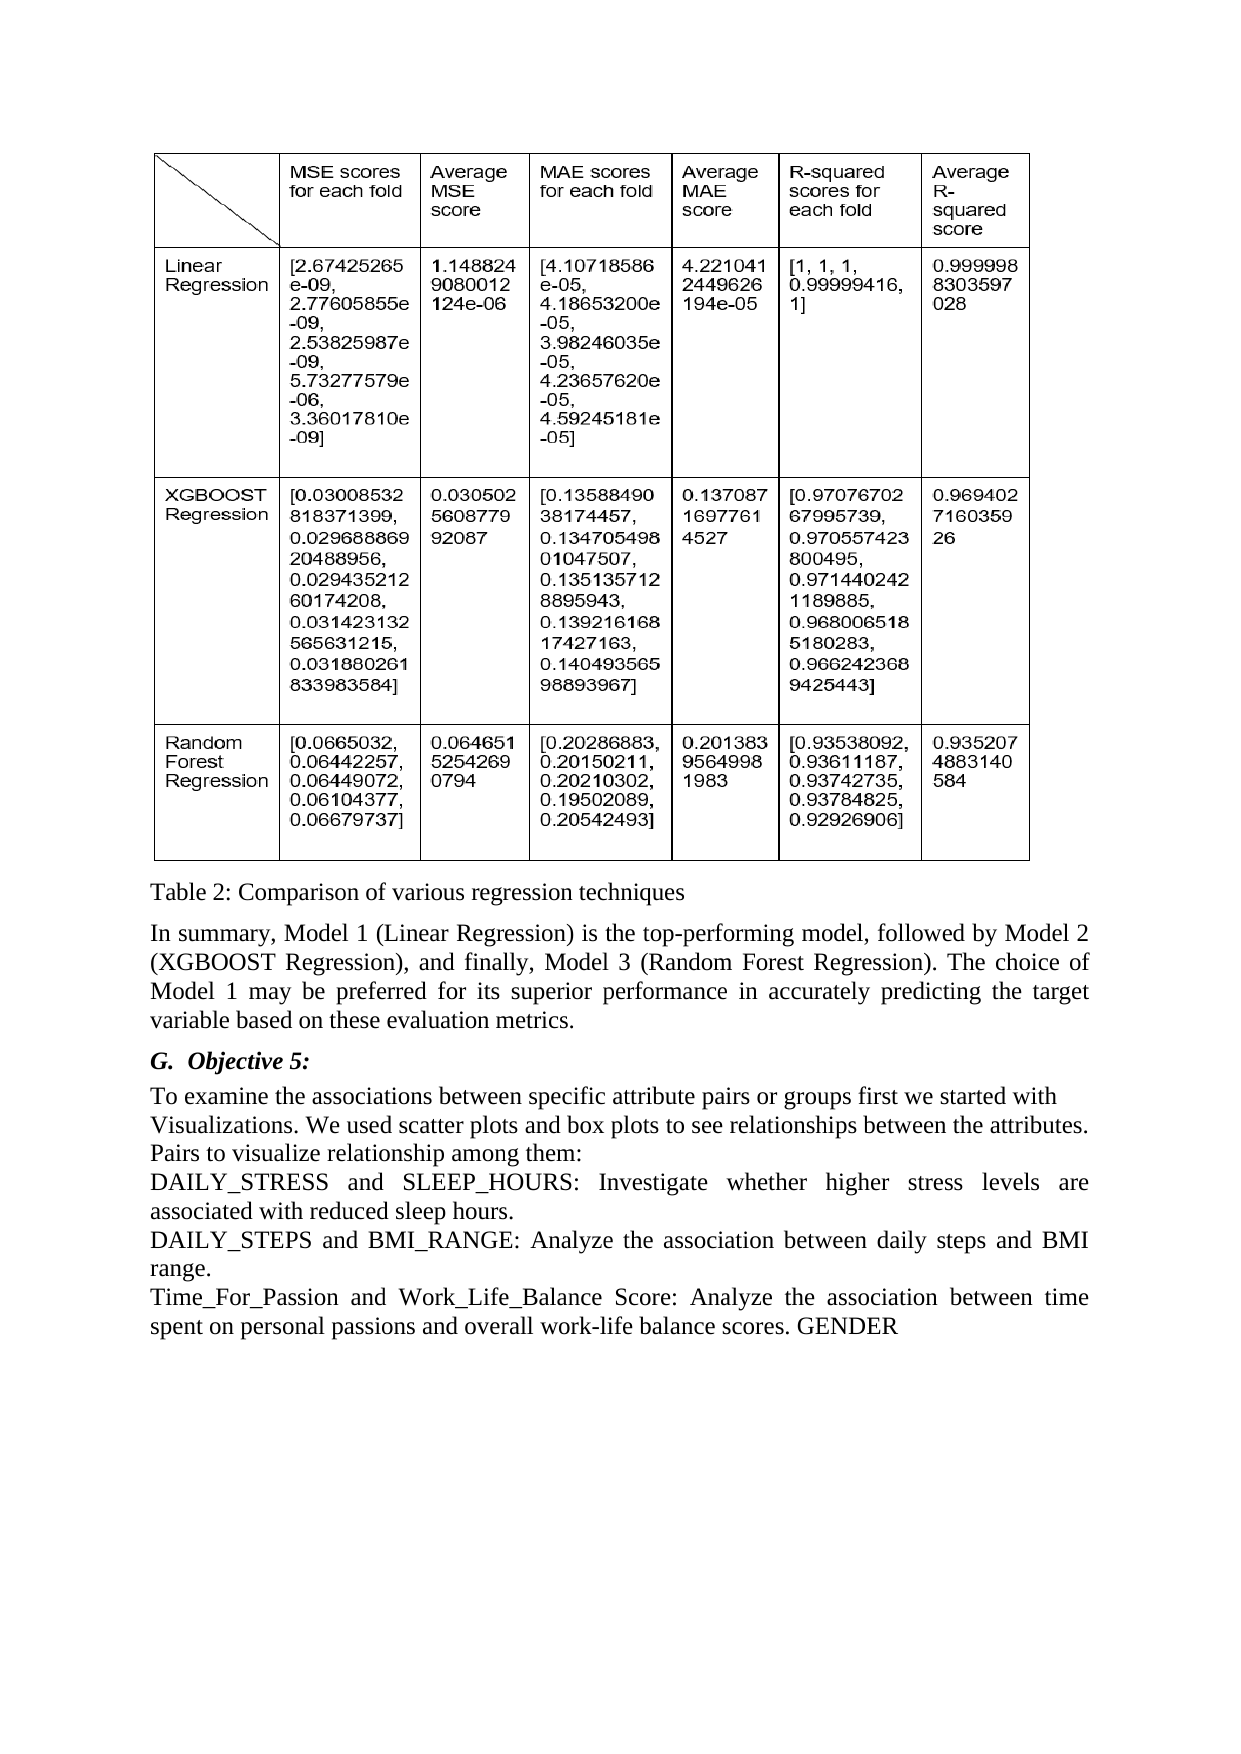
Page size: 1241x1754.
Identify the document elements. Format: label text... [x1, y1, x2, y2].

list Objective 5: [150, 1046, 1090, 1075]
text Time_For_Passion and Work_Life_Balance Score: Analyze the association between time spent on personal passions and overall work-life balance scores. GENDER [150, 1282, 1090, 1340]
text DAILY_STEPS and BMI_RANGE: Analyze the association between daily steps and BMI range. [150, 1225, 1090, 1282]
text To examine the associations between specific attribute pairs or groups first we started with Visualizations. We used scatter plots and box plots to see relationships between the attributes. [150, 1081, 1090, 1138]
picture [150, 150, 1034, 865]
text Pairs to visualize relationship among them: [150, 1138, 1090, 1167]
text DAILY_STRESS and SLEEP_HOURS: Investigate whether higher stress levels are associated with reduced sleep hours. [150, 1167, 1090, 1225]
text Table 2: Comparison of various regression techniques [150, 877, 1090, 906]
text In summary, Model 1 (Linear Regression) is the top-performing model, followed by Model 2 (XGBOOST Regression), and finally, Model 3 (Random Forest Regression). The choice of Model 1 may be preferred for its superior performance in accurately predicting the target variable based on these evaluation metrics. [150, 918, 1090, 1033]
